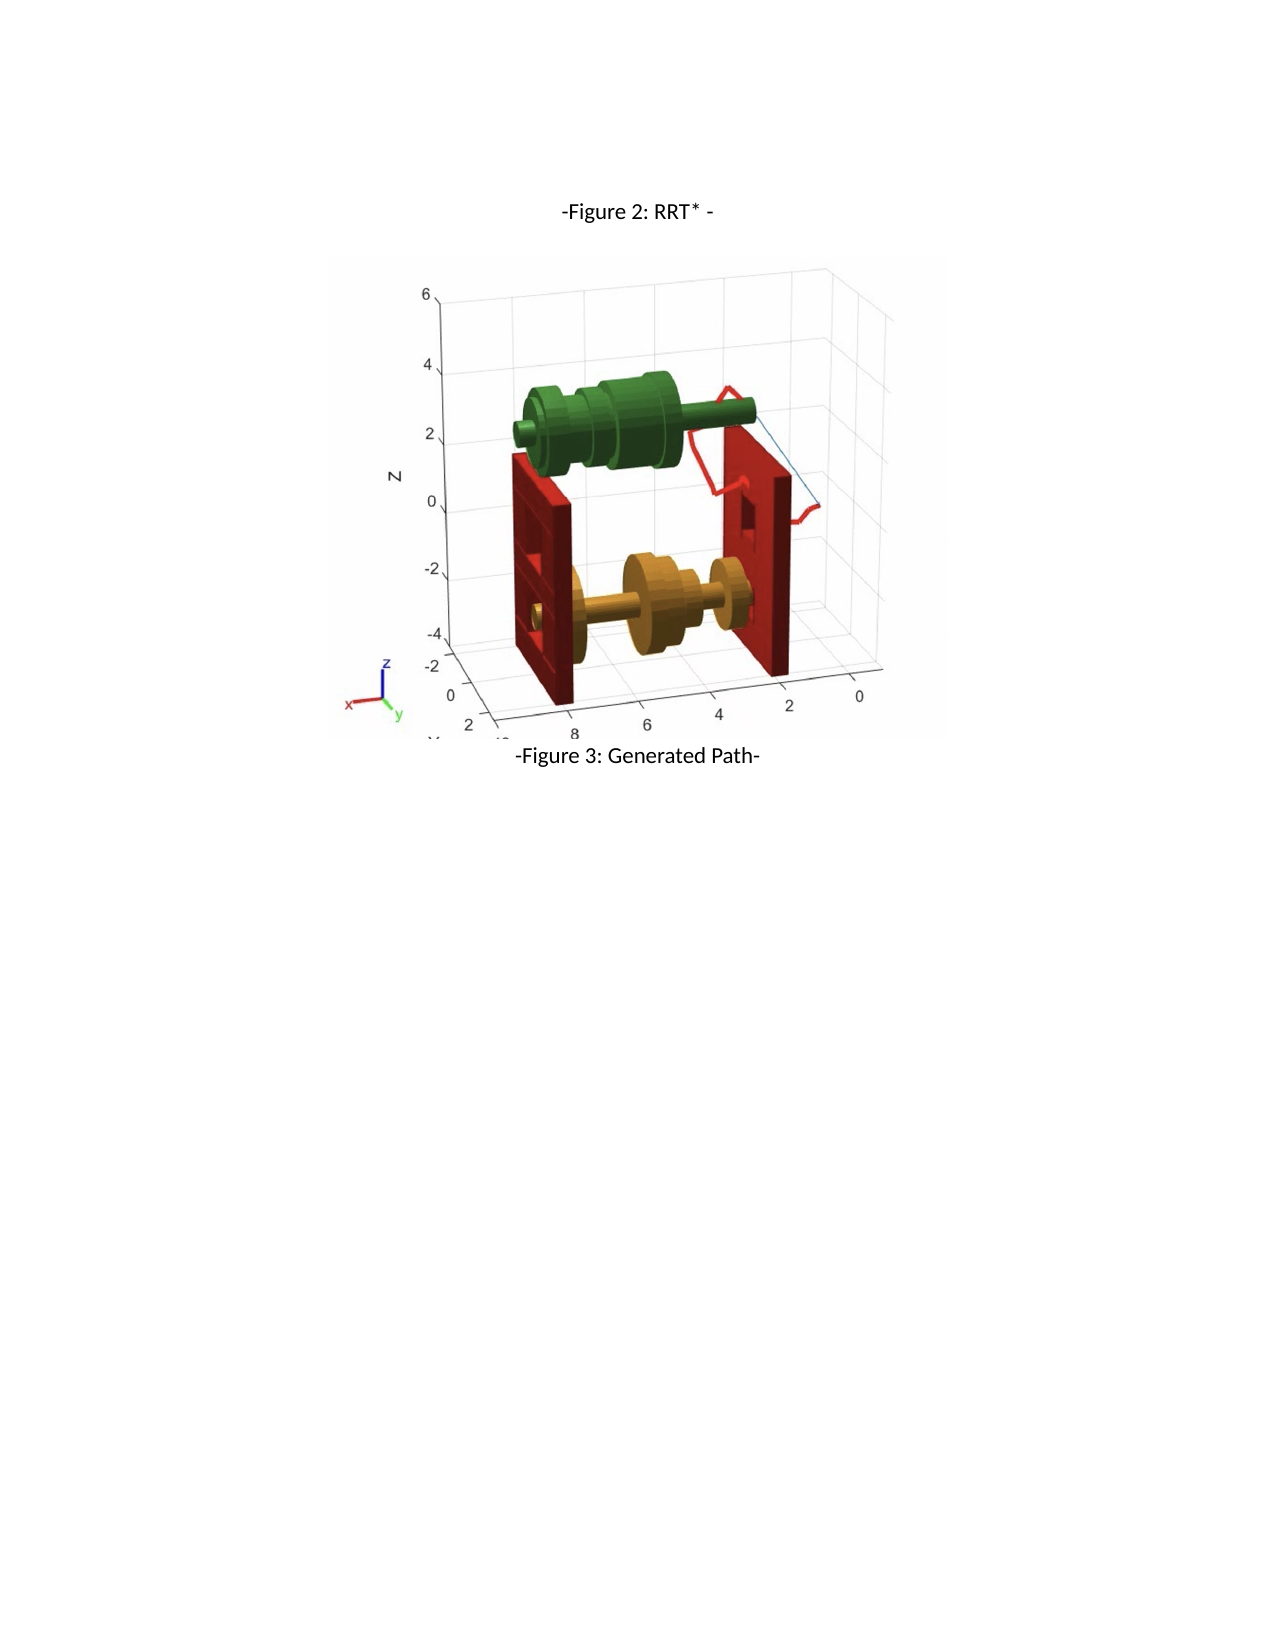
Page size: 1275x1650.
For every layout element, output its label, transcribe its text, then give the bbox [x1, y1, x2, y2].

list -Figure 2: RRT* - [150, 197, 1125, 225]
list -Figure 3: Generated Path- [150, 741, 1125, 769]
picture [326, 257, 949, 739]
